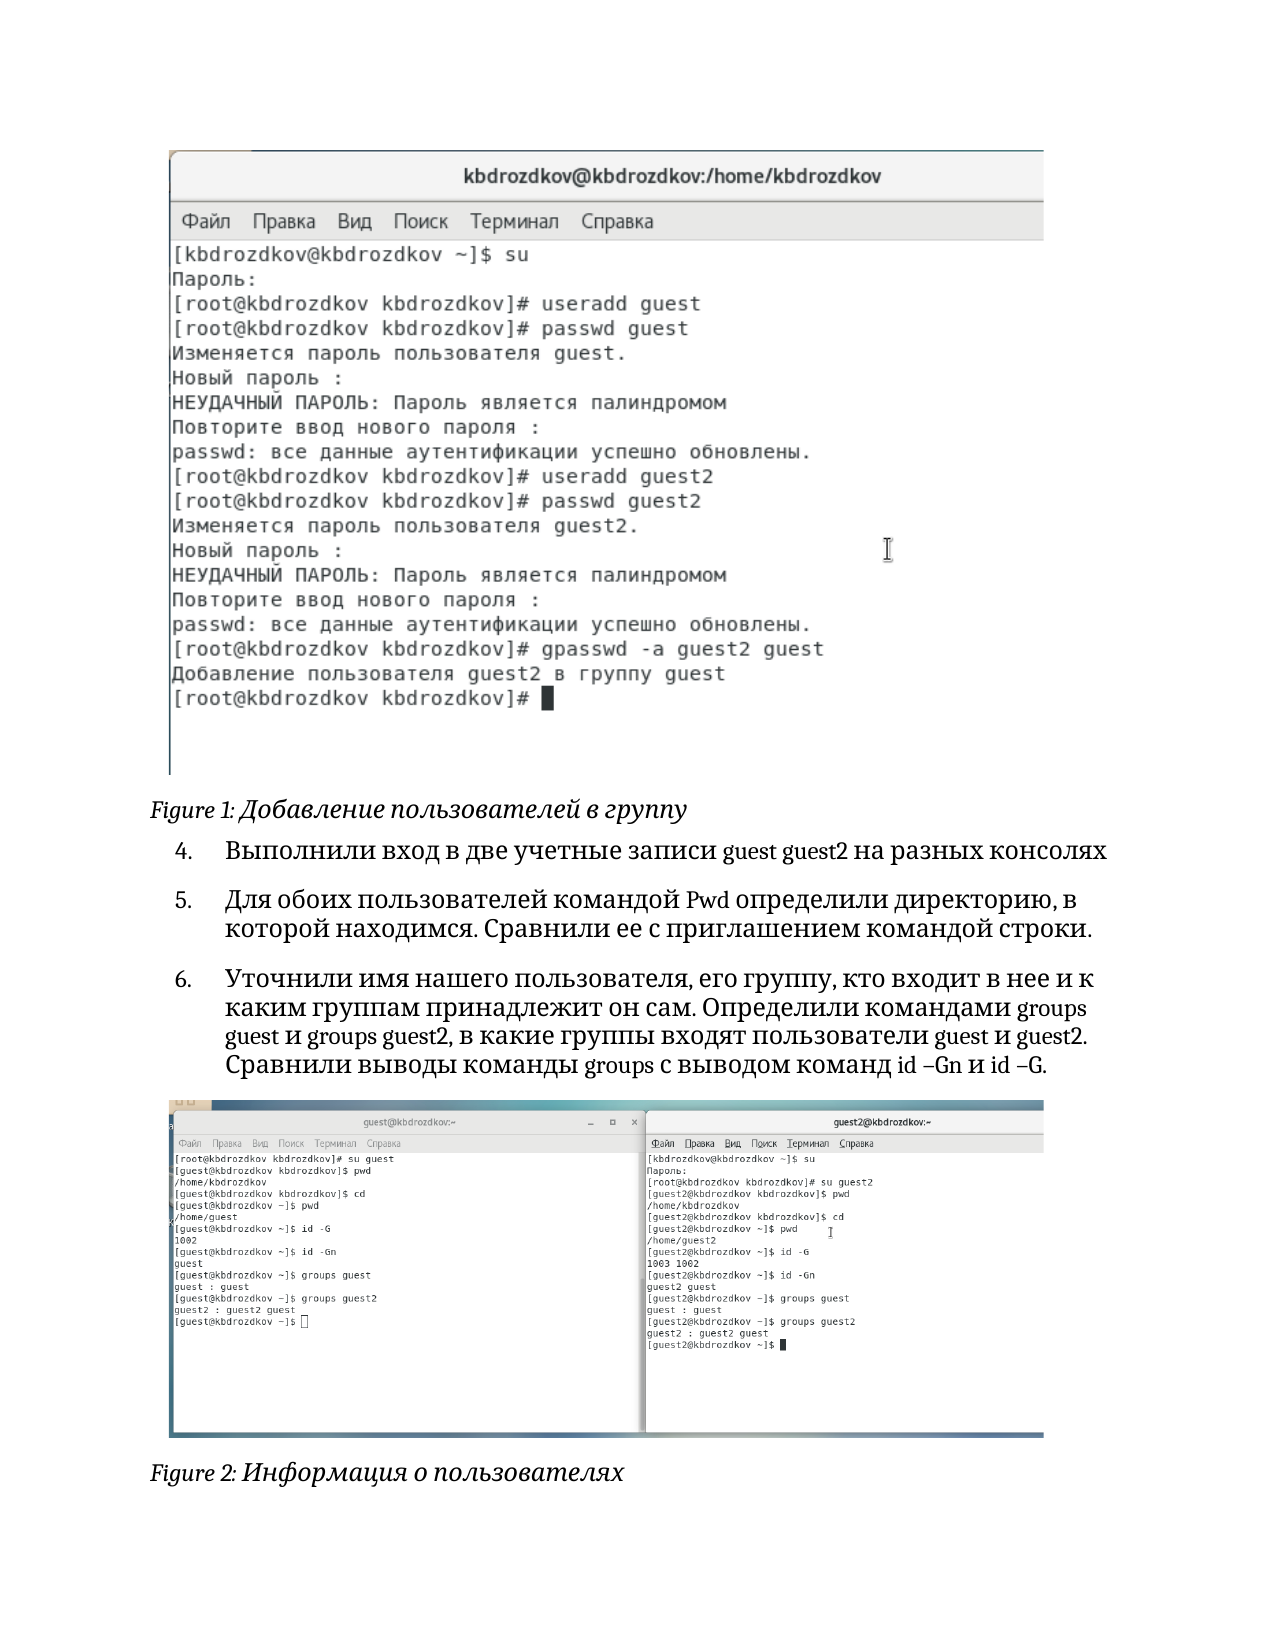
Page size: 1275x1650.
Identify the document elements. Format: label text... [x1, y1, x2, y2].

list Для обоих пользователей командой Pwd определили директорию, в которой находимся. Сравнили ее с приглашением командой строки. [175, 886, 1125, 944]
text Figure 2: Информация о пользователях [150, 1459, 1125, 1487]
text Figure 1: Добавление пользователей в группу [150, 796, 1125, 824]
picture [168, 150, 1044, 775]
list Уточнили имя нашего пользователя, его группу, кто входит в нее и к каким группам принадлежит он сам. Определили командами groups guest и groups guest2, в какие группы входят пользователи guest и guest2. Сравнили выводы команды groups с выводом команд id –Gn и id –G. [175, 965, 1125, 1080]
list Выполнили вход в две учетные записи guest guest2 на разных консолях [175, 837, 1125, 866]
picture [168, 1100, 1044, 1438]
